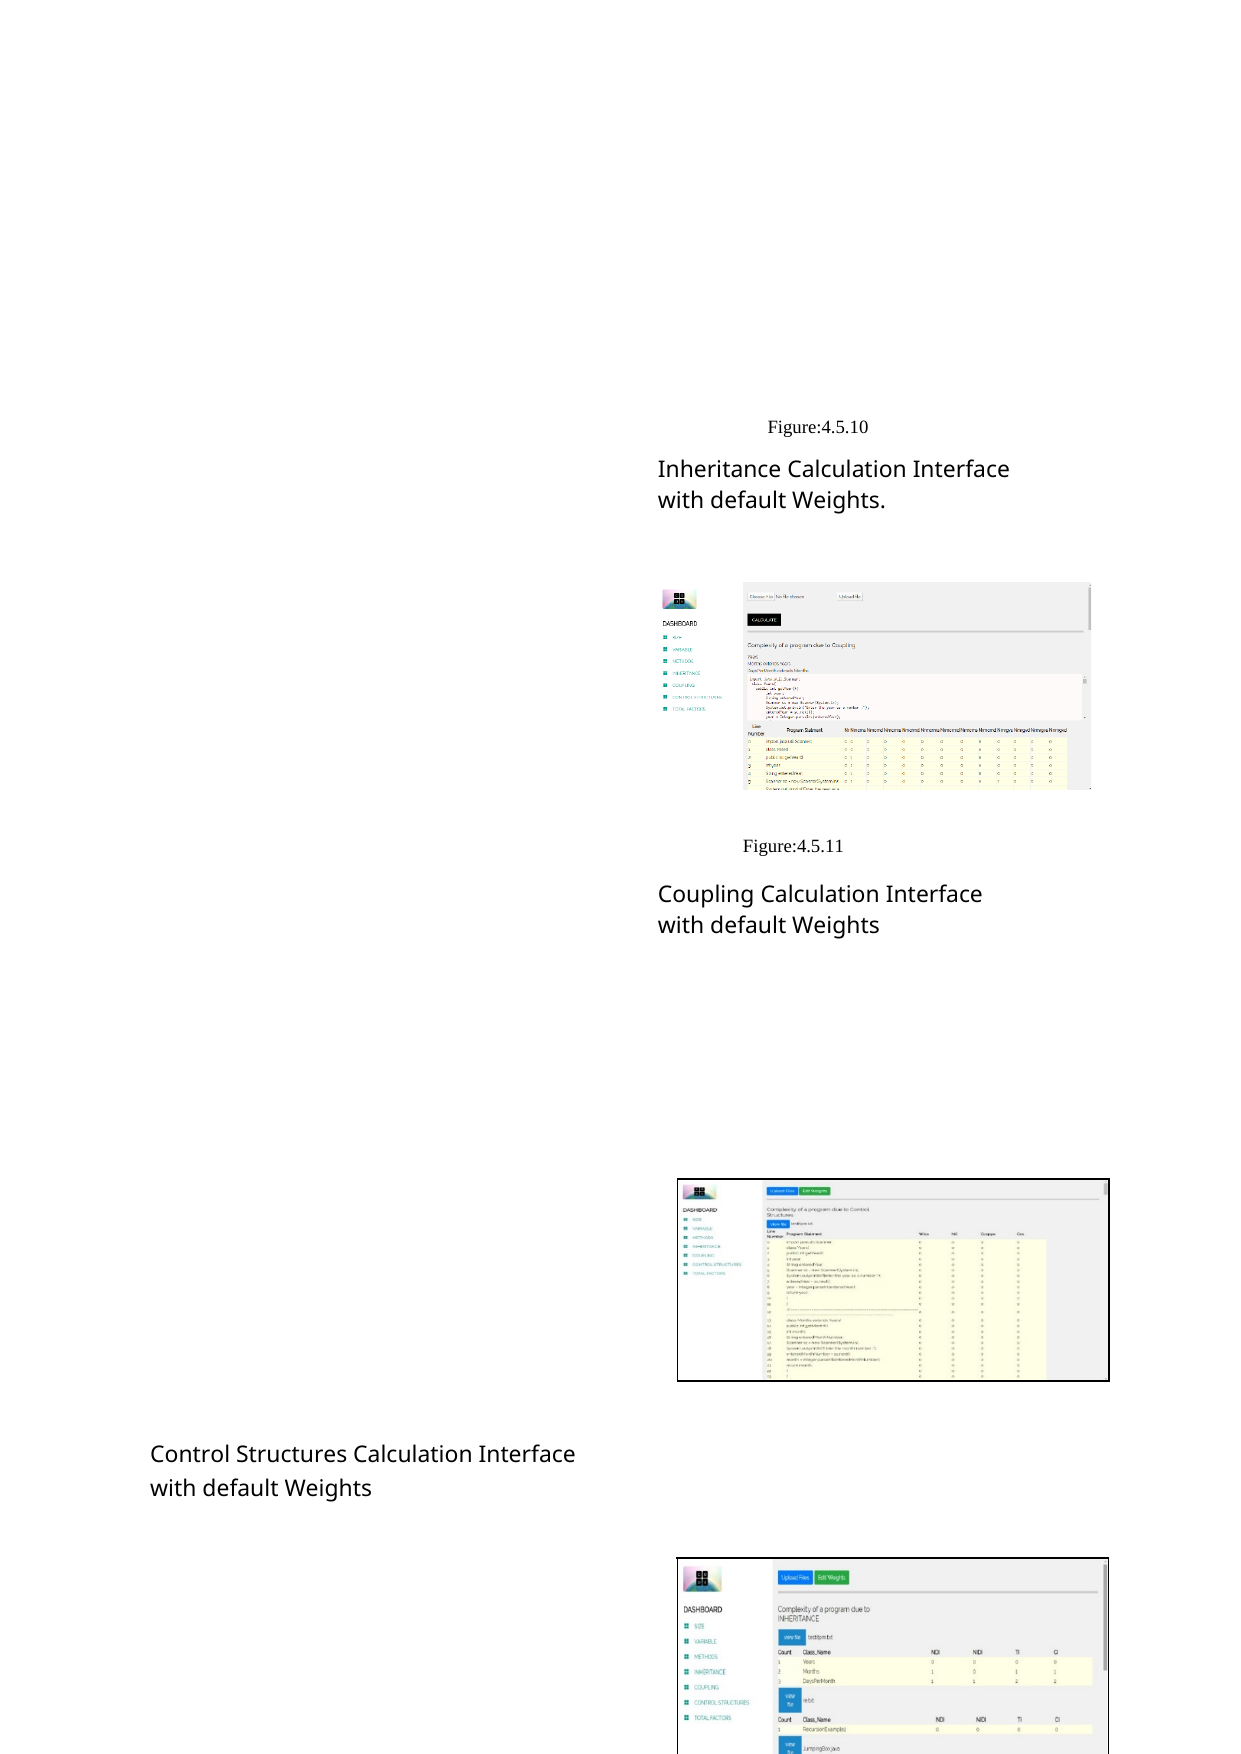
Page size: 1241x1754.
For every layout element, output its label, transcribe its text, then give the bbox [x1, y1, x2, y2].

text Coupling Calculation Interface [658, 878, 1090, 909]
text with default Weights. [658, 484, 1090, 515]
picture [658, 582, 1092, 790]
text with default Weights [150, 1472, 583, 1503]
text Inheritance Calculation Interface [658, 452, 1090, 484]
picture [678, 1559, 1108, 1754]
text with default Weights [658, 909, 1090, 940]
picture [678, 1180, 1108, 1380]
text Control Structures Calculation Interface [150, 1438, 583, 1469]
